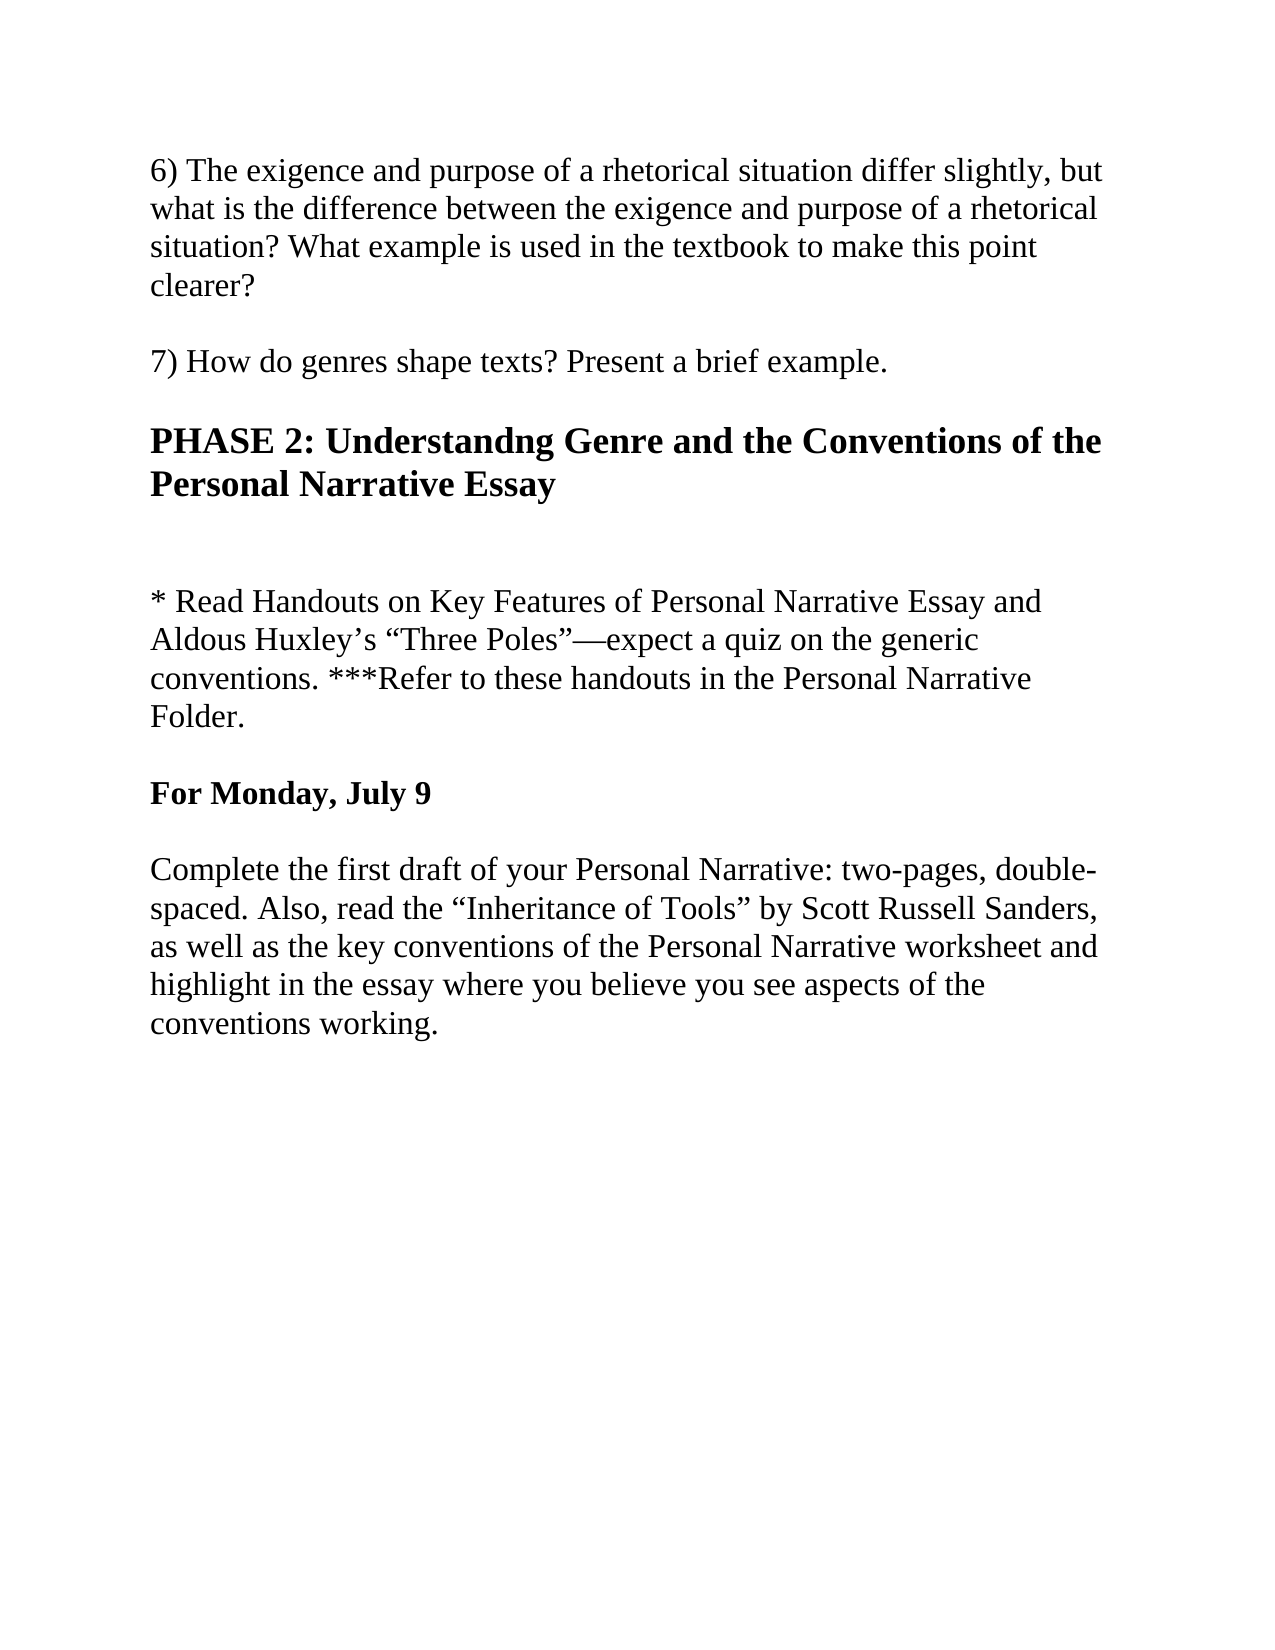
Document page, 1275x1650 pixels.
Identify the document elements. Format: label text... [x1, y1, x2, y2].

text PHASE 2: Understandng Genre and the Conventions of the Personal Narrative Essay [150, 418, 1125, 504]
text 6) The exigence and purpose of a rhetorical situation differ slightly, but what is the difference between the exigence and purpose of a rhetorical situation? What example is used in the textbook to make this point clearer? [150, 150, 1125, 303]
text * Read Handouts on Key Features of Personal Narrative Essay and Aldous Huxley’s “Three Poles”—expect a quiz on the generic conventions. ***Refer to these handouts in the Personal Narrative Folder. [150, 581, 1125, 734]
text Complete the first draft of your Personal Narrative: two-pages, double-spaced. Also, read the “Inheritance of Tools” by Scott Russell Sanders, as well as the key conventions of the Personal Narrative worksheet and highlight in the essay where you believe you see aspects of the conventions working. [150, 849, 1125, 1041]
text 7) How do genres shape texts? Present a brief example. [150, 342, 1125, 380]
text For Monday, July 9 [150, 773, 1125, 811]
